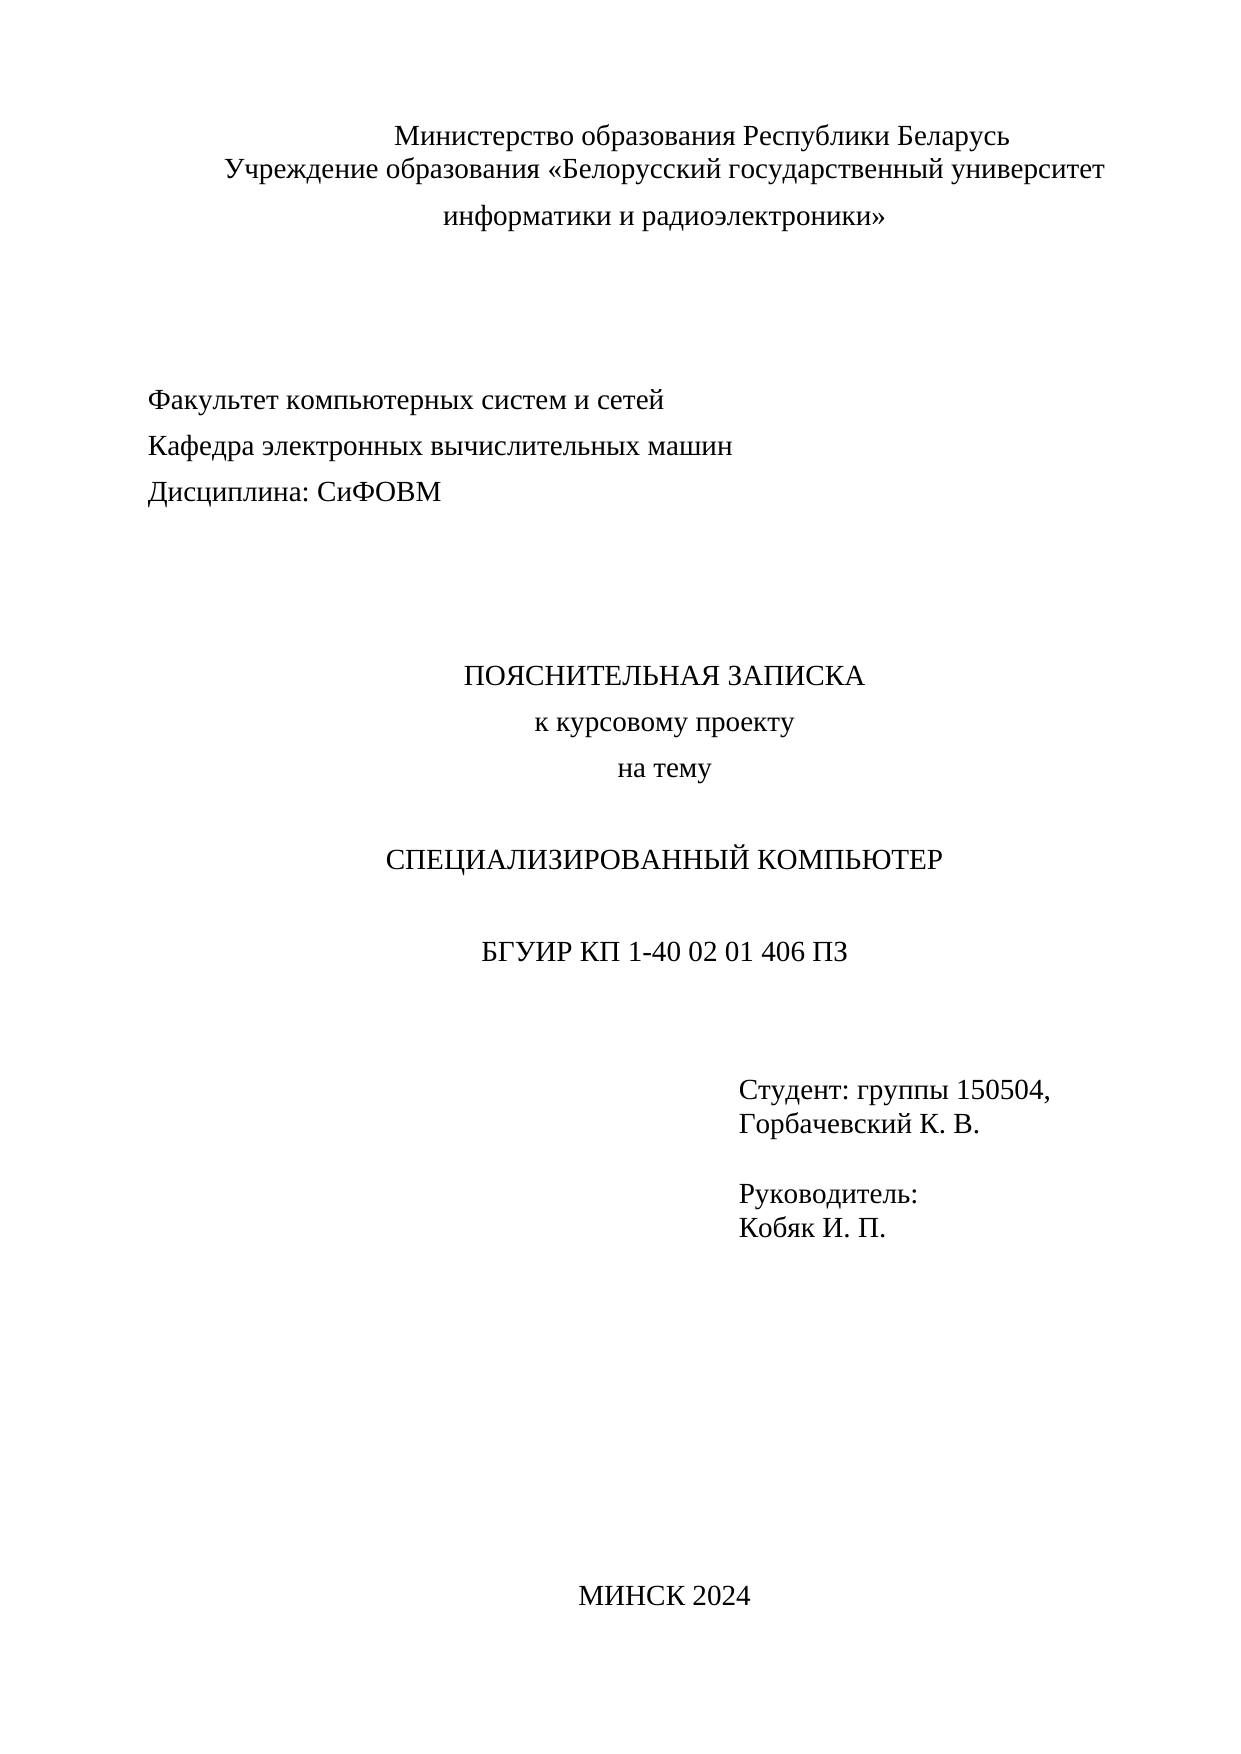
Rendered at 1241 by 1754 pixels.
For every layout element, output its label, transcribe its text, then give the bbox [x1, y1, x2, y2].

text БГУИР КП 1-40 02 01 406 ПЗ [148, 934, 1181, 968]
text Факультет компьютерных систем и сетей [148, 382, 1181, 415]
text Кафедра электронных вычислительных машин [148, 428, 1181, 461]
text Студент: группы 150504, Горбачевский К. В. [738, 1072, 1181, 1164]
text Учреждение образования «Белорусский государственный университет [148, 152, 1181, 185]
text Министерство образования Республики Беларусь [148, 118, 1181, 152]
text Руководитель: Кобяк И. П. [738, 1176, 1181, 1243]
text СПЕЦИАЛИЗИРОВАННЫЙ КОМПЬЮТЕР [148, 842, 1181, 876]
text на тему [148, 750, 1181, 784]
text информатики и радиоэлектроники» [148, 198, 1181, 231]
text ПОЯСНИТЕЛЬНАЯ ЗАПИСКА [148, 658, 1181, 692]
text к курсовому проекту [148, 704, 1181, 738]
text МИНСК 2024 [148, 1578, 1181, 1612]
text Дисциплина: СиФОВМ [148, 474, 1181, 507]
